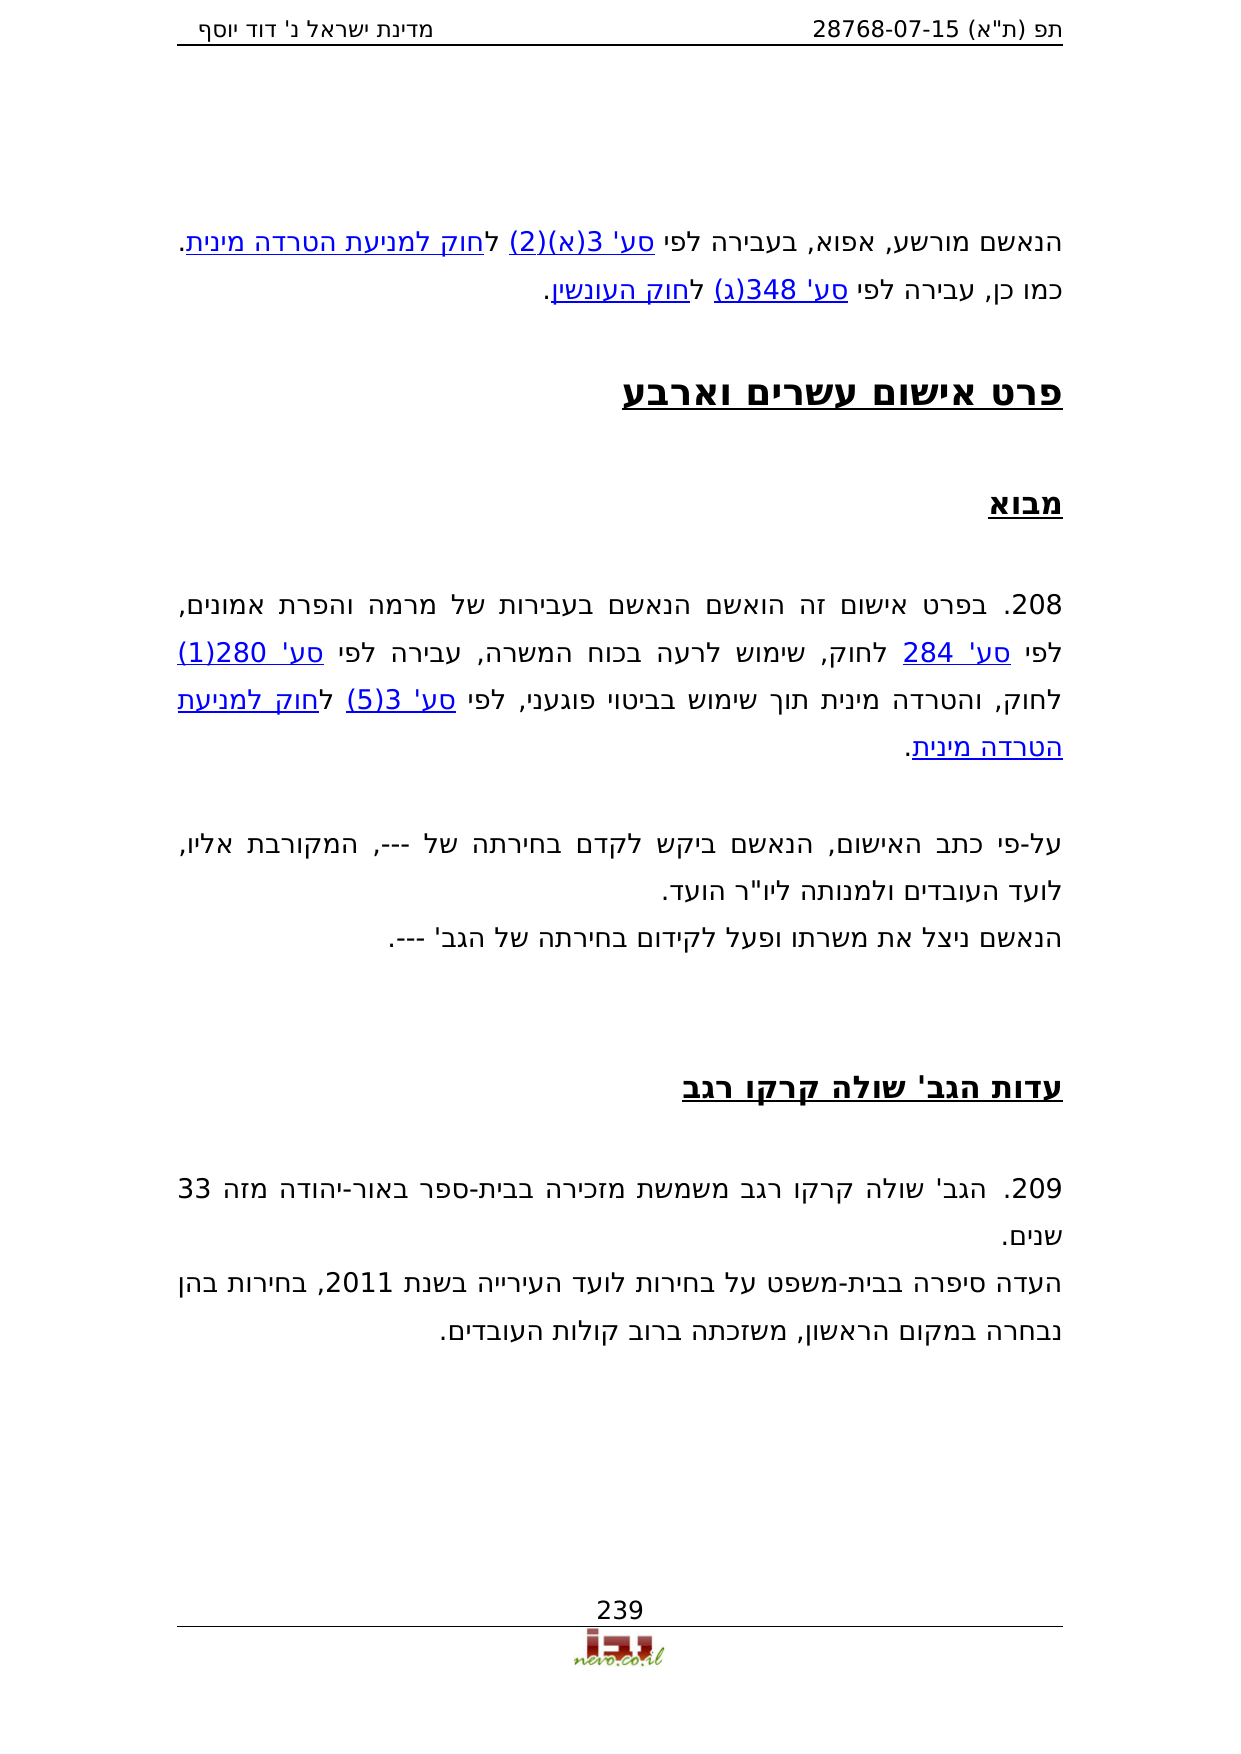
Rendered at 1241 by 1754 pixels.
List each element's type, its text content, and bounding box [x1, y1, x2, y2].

text העדה סיפרה בבית-משפט על בחירות לועד העירייה בשנת 2011, בחירות בהן נבחרה במקום הראשון, משזכתה ברוב קולות העובדים. [177, 1268, 1063, 1346]
text הנאשם מורשע, אפוא, בעבירה לפי סע' 3(א)(2) לחוק למניעת הטרדה מינית. כמו כן, עבירה לפי סע' 348(ג) לחוק העונשין. [177, 227, 1063, 306]
text על-פי כתב האישום, הנאשם ביקש לקדם בחירתה של ---, המקורבת אליו, לועד העובדים ולמנותה ליו"ר הועד. [177, 828, 1063, 907]
text 209. הגב' שולה קרקו רגב משמשת מזכירה בבית-ספר באור-יהודה מזה 33 שנים. [177, 1173, 1063, 1252]
text 208. בפרט אישום זה הואשם הנאשם בעבירות של מרמה והפרת אמונים, לפי סע' 284 לחוק, שימוש לרעה בכוח המשרה, עבירה לפי סע' 280(1) לחוק, והטרדה מינית תוך שימוש בביטוי פוגעני, לפי סע' 3(5) לחוק למניעת הטרדה מינית. [177, 589, 1063, 763]
picture [574, 1628, 666, 1667]
text פרט אישום עשרים וארבע [177, 371, 1063, 414]
text מבוא [177, 486, 1063, 522]
text הנאשם ניצל את משרתו ופעל לקידום בחירתה של הגב' ---. [177, 923, 1063, 954]
text עדות הגב' שולה קרקו רגב [177, 1069, 1063, 1105]
